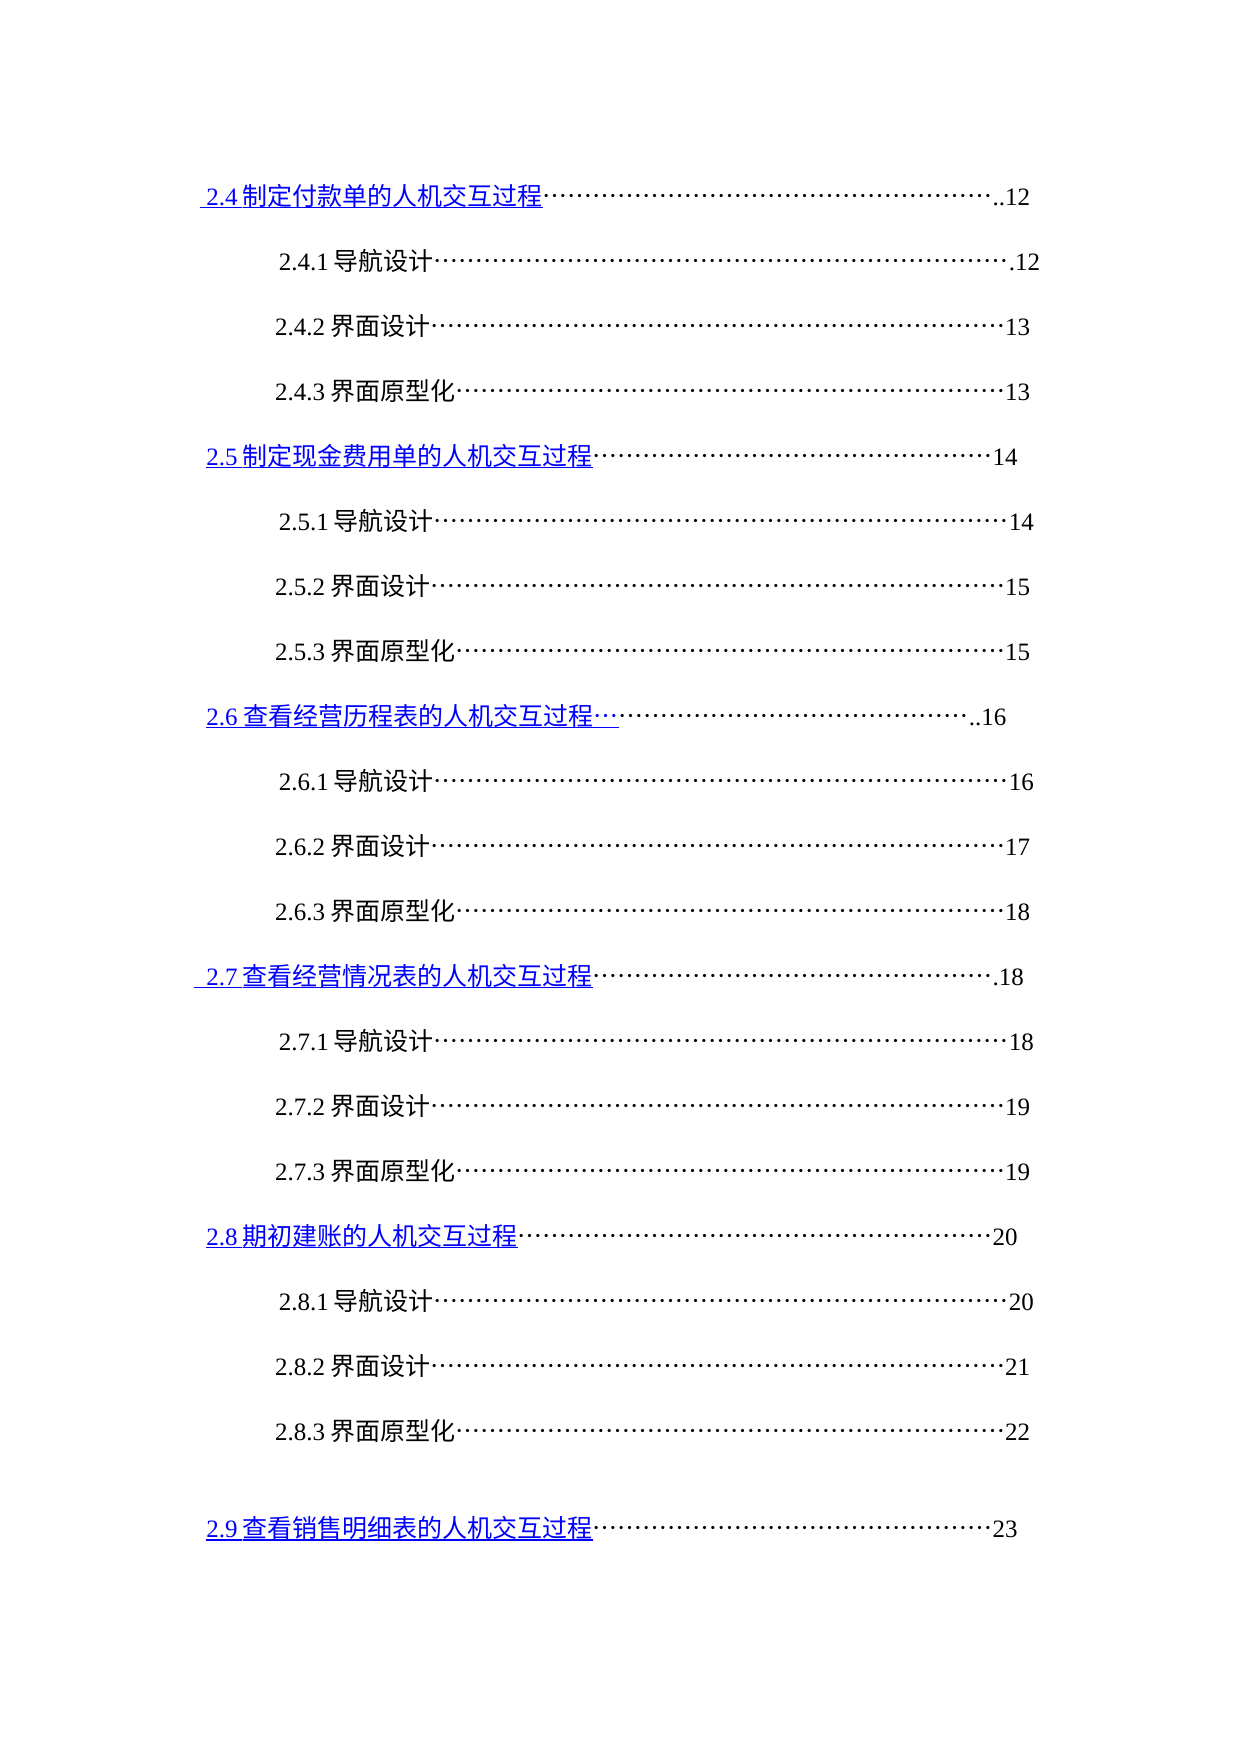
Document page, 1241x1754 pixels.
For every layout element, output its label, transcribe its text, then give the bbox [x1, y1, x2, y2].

text 2.5.2界面设计……………………………………………………………15 [187, 552, 1053, 617]
text 2.7.2界面设计……………………………………………………………19 [187, 1072, 1053, 1137]
text 2.4.3界面原型化…………………………………………………………13 [187, 357, 1053, 422]
text 2.8.1导航设计……………………………………………………………20 [279, 1267, 1053, 1332]
text 2.7.1导航设计……………………………………………………………18 [279, 1007, 1053, 1072]
text 2.8期初建账的人机交互过程…………………………………………………20 [187, 1202, 1053, 1267]
text 2.8.3界面原型化…………………………………………………………22 [187, 1397, 1053, 1462]
text 2.6 查看经营历程表的人机交互过程………………………………………..16 [187, 682, 1053, 747]
text 2.4.2界面设计……………………………………………………………13 [187, 292, 1053, 357]
text 2.6.2界面设计……………………………………………………………17 [187, 812, 1053, 877]
text 2.6.1导航设计……………………………………………………………16 [279, 747, 1053, 812]
text 2.7查看经营情况表的人机交互过程………………………………………….18 [187, 942, 1053, 1007]
text 2.5.3界面原型化…………………………………………………………15 [187, 617, 1053, 682]
text 2.4.1导航设计…………………………………………………………….12 [279, 227, 1053, 292]
text 2.5制定现金费用单的人机交互过程…………………………………………14 [187, 422, 1053, 487]
text 2.9查看销售明细表的人机交互过程…………………………………………23 [187, 1494, 1053, 1559]
text 2.8.2界面设计……………………………………………………………21 [187, 1332, 1053, 1397]
text 2.6.3界面原型化…………………………………………………………18 [187, 877, 1053, 942]
text 2.4制定付款单的人机交互过程………………………………………………..12 [187, 162, 1053, 227]
text 2.5.1导航设计……………………………………………………………14 [279, 487, 1053, 552]
text 2.7.3界面原型化…………………………………………………………19 [187, 1137, 1053, 1202]
